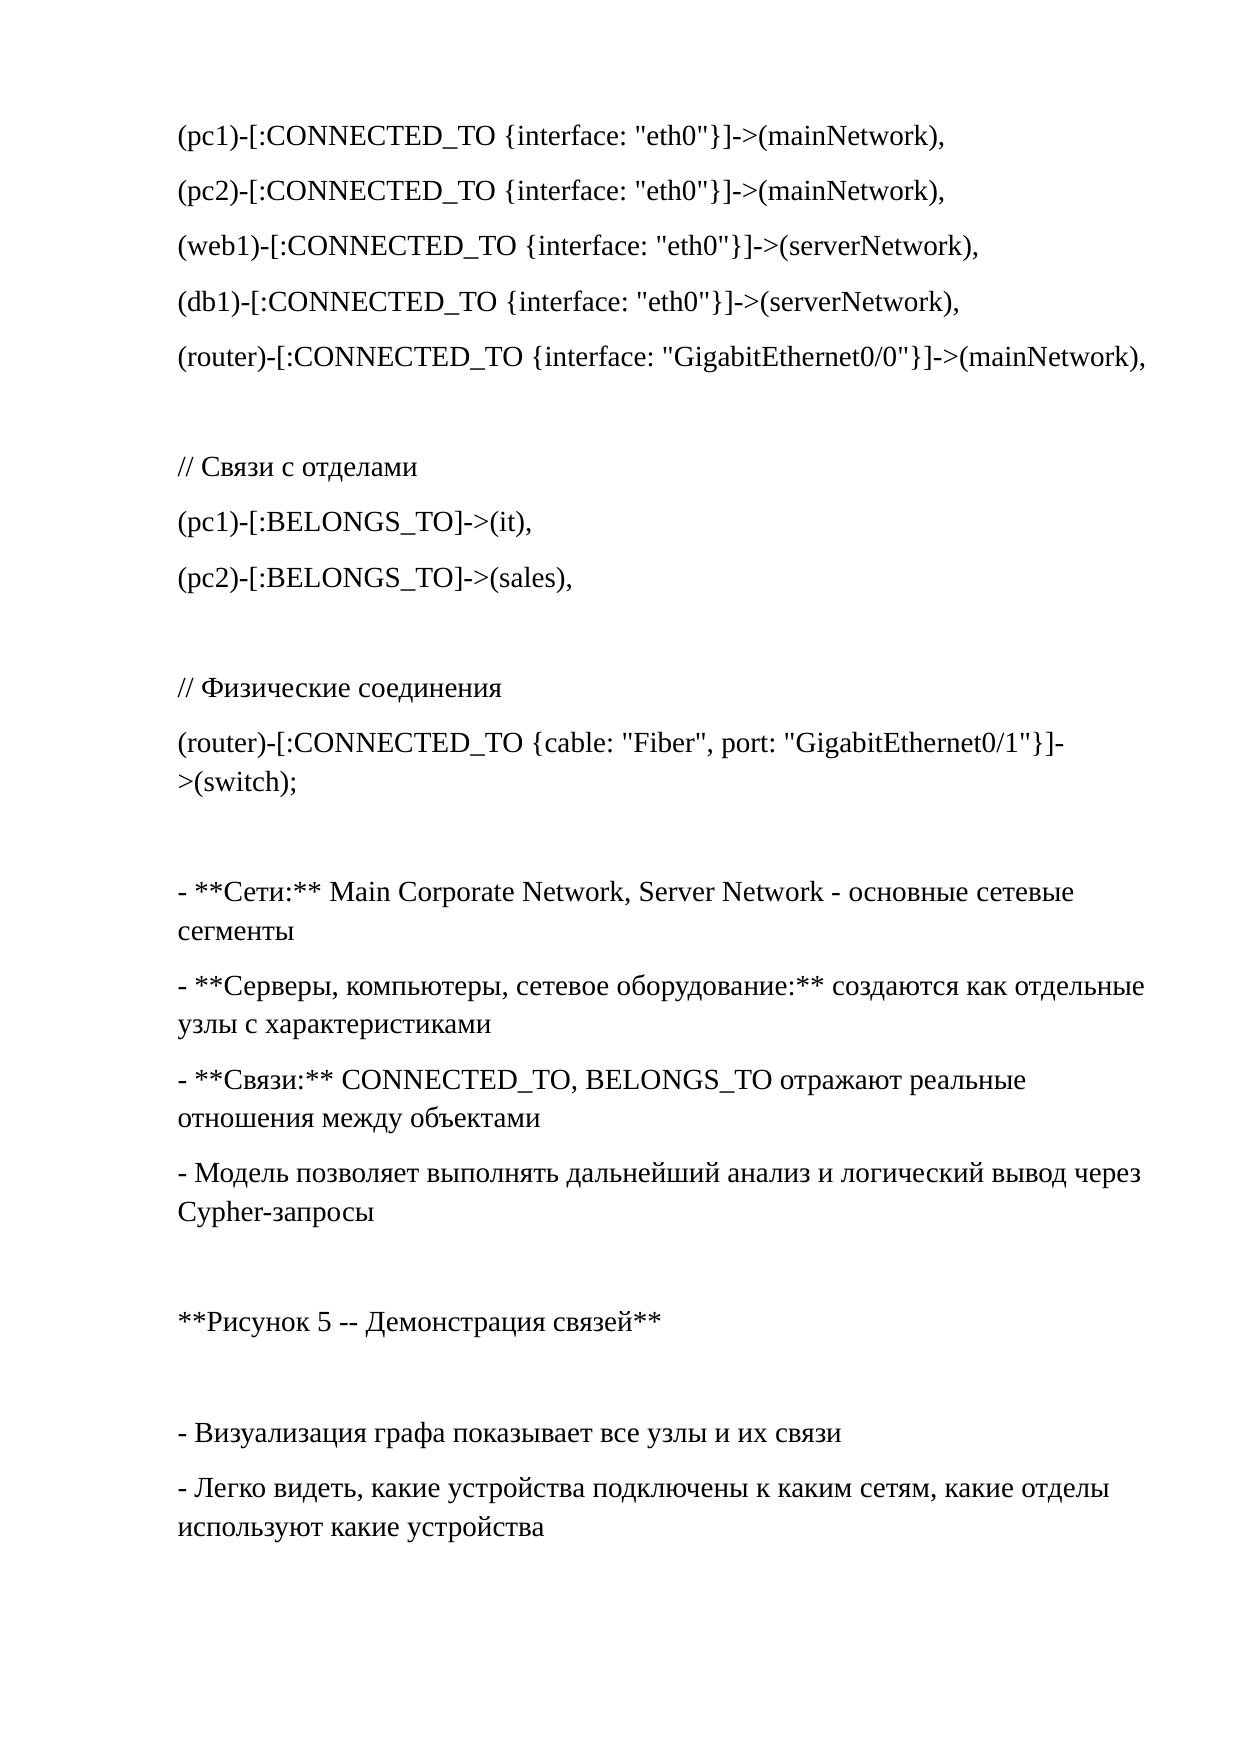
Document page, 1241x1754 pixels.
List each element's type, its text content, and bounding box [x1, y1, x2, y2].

text **Рисунок 5 -- Демонстрация связей** [177, 1304, 1152, 1338]
text (router)-[:CONNECTED_TO {cable: "Fiber", port: "GigabitEthernet0/1"}]->(switch); [177, 725, 1152, 797]
text // Связи с отделами [177, 449, 1152, 483]
text - Легко видеть, какие устройства подключены к каким сетям, какие отделы используют какие устройства [177, 1470, 1152, 1542]
text // Физические соединения [177, 670, 1152, 704]
text (router)-[:CONNECTED_TO {interface: "GigabitEthernet0/0"}]->(mainNetwork), [177, 339, 1152, 372]
text (db1)-[:CONNECTED_TO {interface: "eth0"}]->(serverNetwork), [177, 284, 1152, 317]
text - **Связи:** CONNECTED_TO, BELONGS_TO отражают реальные отношения между объектами [177, 1062, 1152, 1134]
text - **Серверы, компьютеры, сетевое оборудование:** создаются как отдельные узлы с характеристиками [177, 968, 1152, 1040]
text (pc1)-[:BELONGS_TO]->(it), [177, 504, 1152, 538]
text - Модель позволяет выполнять дальнейший анализ и логический вывод через Cypher-запросы [177, 1156, 1152, 1228]
text (pc2)-[:BELONGS_TO]->(sales), [177, 560, 1152, 593]
text - **Сети:** Main Corporate Network, Server Network - основные сетевые сегменты [177, 874, 1152, 946]
text (pc2)-[:CONNECTED_TO {interface: "eth0"}]->(mainNetwork), [177, 173, 1152, 207]
text - Визуализация графа показывает все узлы и их связи [177, 1415, 1152, 1448]
text (pc1)-[:CONNECTED_TO {interface: "eth0"}]->(mainNetwork), [177, 118, 1152, 152]
text (web1)-[:CONNECTED_TO {interface: "eth0"}]->(serverNetwork), [177, 228, 1152, 262]
